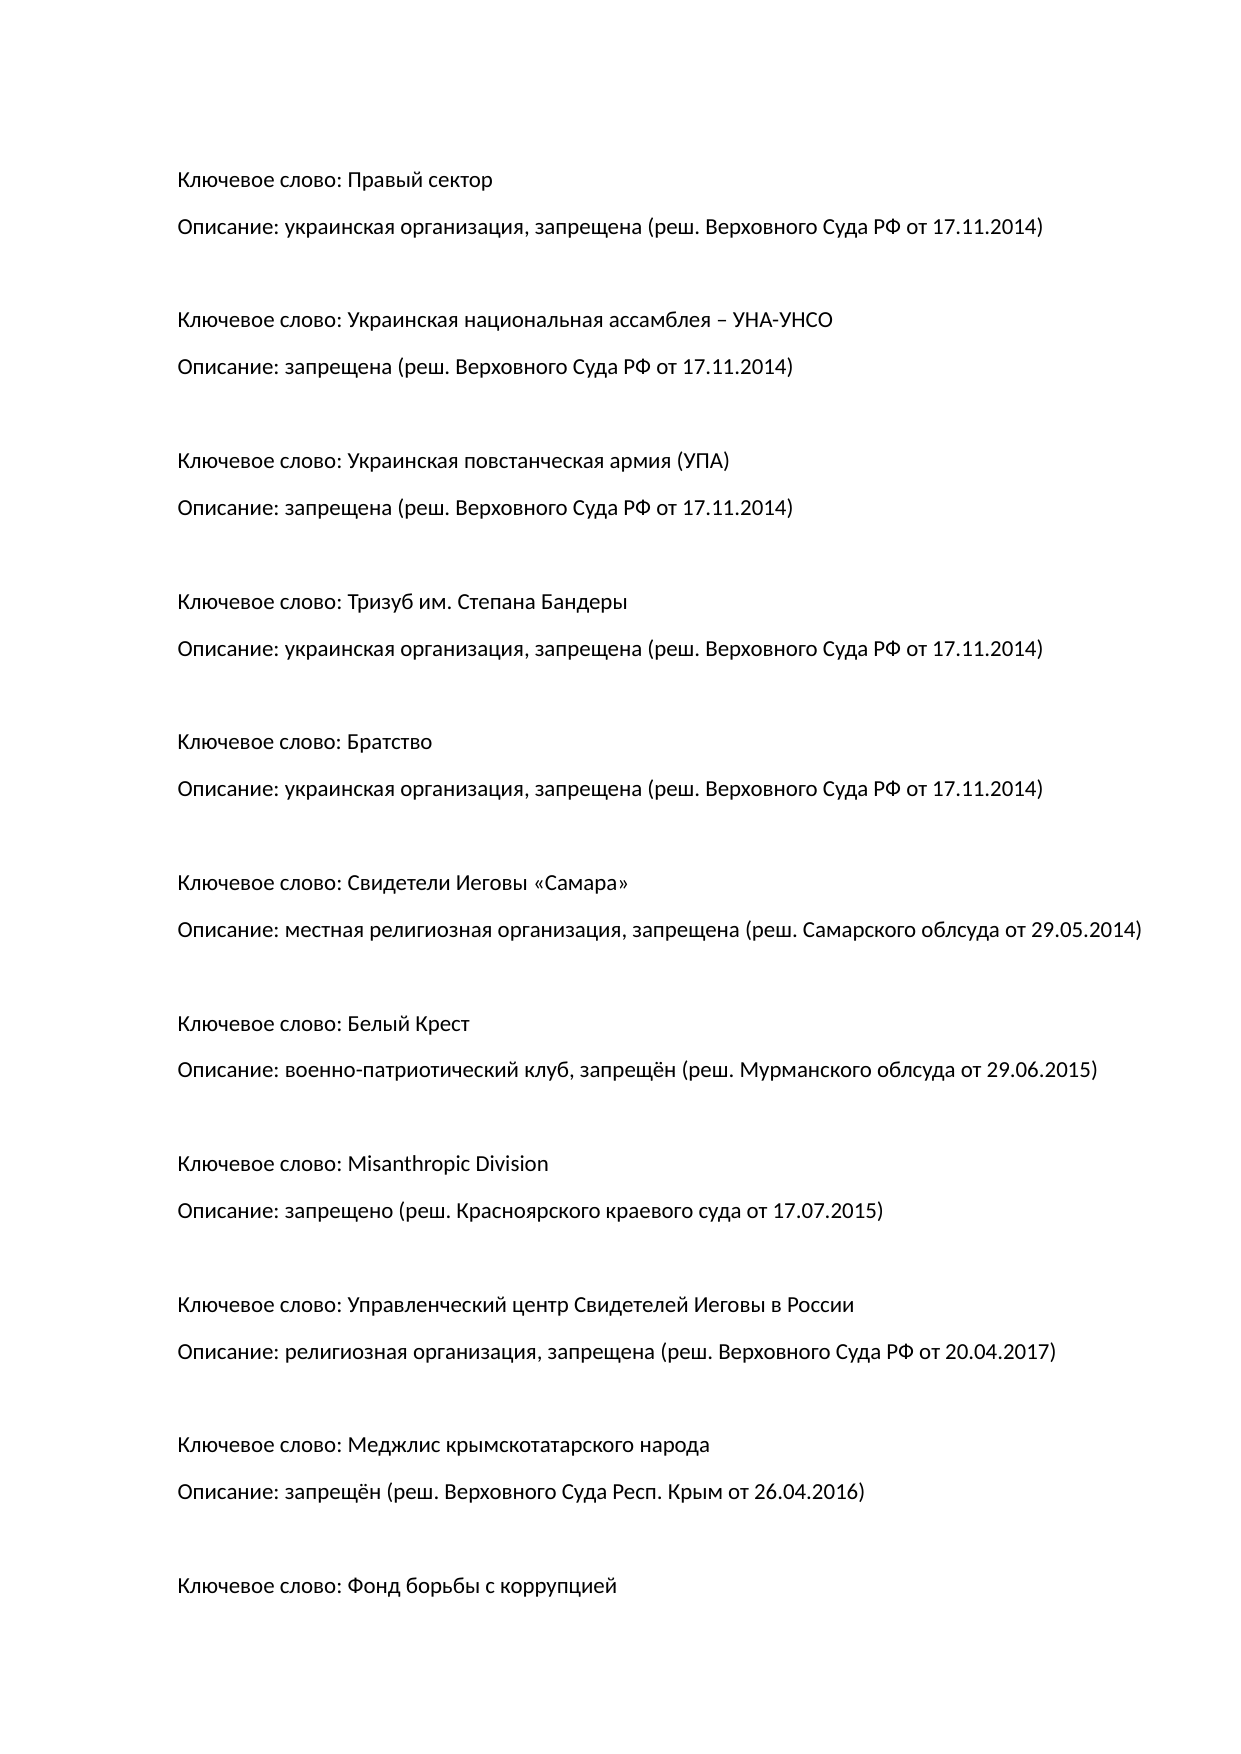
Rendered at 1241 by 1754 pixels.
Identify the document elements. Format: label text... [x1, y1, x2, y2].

text Описание: местная религиозная организация, запрещена (реш. Самарского облсуда от 29.05.2014) [177, 915, 1152, 943]
text Ключевое слово: Управленческий центр Свидетелей Иеговы в России [177, 1290, 1152, 1318]
text Описание: запрещено (реш. Красноярского краевого суда от 17.07.2015) [177, 1196, 1152, 1224]
text Описание: запрещена (реш. Верховного Суда РФ от 17.11.2014) [177, 493, 1152, 521]
text Описание: запрещена (реш. Верховного Суда РФ от 17.11.2014) [177, 352, 1152, 381]
text Ключевое слово: Свидетели Иеговы «Самара» [177, 868, 1152, 896]
text Ключевое слово: Тризуб им. Степана Бандеры [177, 587, 1152, 615]
text Ключевое слово: Украинская повстанческая армия (УПА) [177, 446, 1152, 474]
text Ключевое слово: Правый сектор [177, 165, 1152, 193]
text Ключевое слово: Меджлис крымскотатарского народа [177, 1431, 1152, 1459]
text Описание: украинская организация, запрещена (реш. Верховного Суда РФ от 17.11.2014) [177, 634, 1152, 662]
text Описание: военно-патриотический клуб, запрещён (реш. Мурманского облсуда от 29.06.2015) [177, 1056, 1152, 1084]
text Описание: украинская организация, запрещена (реш. Верховного Суда РФ от 17.11.2014) [177, 212, 1152, 240]
text Ключевое слово: Misanthropic Division [177, 1149, 1152, 1177]
text Ключевое слово: Фонд борьбы с коррупцией [177, 1571, 1152, 1599]
text Kлючевое слово: Братство [177, 727, 1152, 756]
text Ключевое слово: Украинская национальная ассамблея – УНА-УНСО [177, 306, 1152, 334]
text Описание: запрещён (реш. Верховного Суда Респ. Крым от 26.04.2016) [177, 1477, 1152, 1506]
text Описание: украинская организация, запрещена (реш. Верховного Суда РФ от 17.11.2014) [177, 774, 1152, 802]
text Описание: религиозная организация, запрещена (реш. Верховного Суда РФ от 20.04.2017) [177, 1337, 1152, 1365]
text Ключевое слово: Белый Крест [177, 1009, 1152, 1037]
